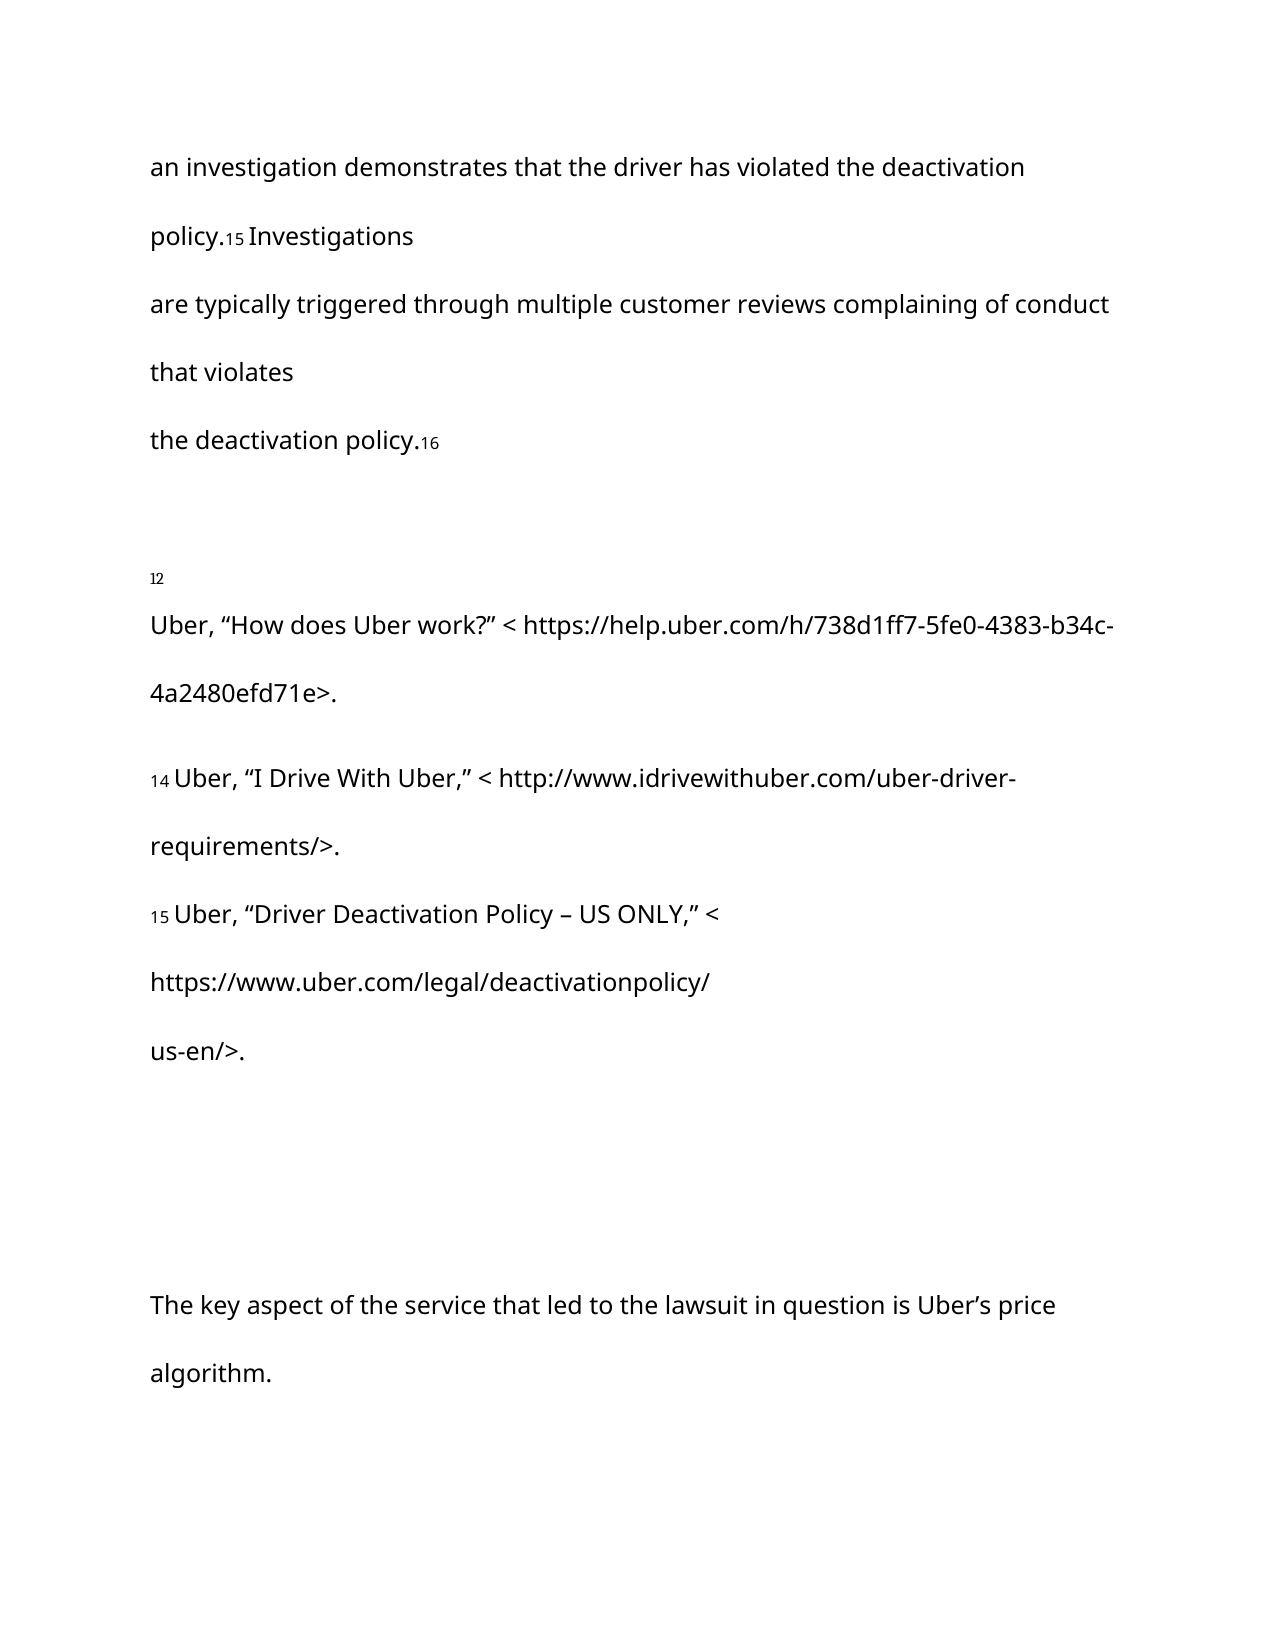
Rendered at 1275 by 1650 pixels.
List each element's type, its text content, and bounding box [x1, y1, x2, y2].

text 15 Uber, “Driver Deactivation Policy – US ONLY,” < https://www.uber.com/legal/deactivationpolicy/ [150, 897, 1125, 999]
text 14 Uber, “I Drive With Uber,” < http://www.idrivewithuber.com/uber-driver-requirements/>. [150, 761, 1125, 863]
text the deactivation policy.16 [150, 422, 1125, 457]
text us-en/>. [150, 1033, 1125, 1067]
text 12 [150, 569, 1125, 588]
text an investigation demonstrates that the driver has violated the deactivation policy.15 Investigations [150, 150, 1125, 252]
text Uber, “How does Uber work?” < https://help.uber.com/h/738d1ff7-5fe0-4383-b34c- [150, 608, 1125, 642]
text The key aspect of the service that led to the lawsuit in question is Uber’s price algorithm. [150, 1287, 1125, 1390]
text 4a2480efd71e>. [150, 676, 1125, 710]
text are typically triggered through multiple customer reviews complaining of conduct that violates [150, 286, 1125, 388]
